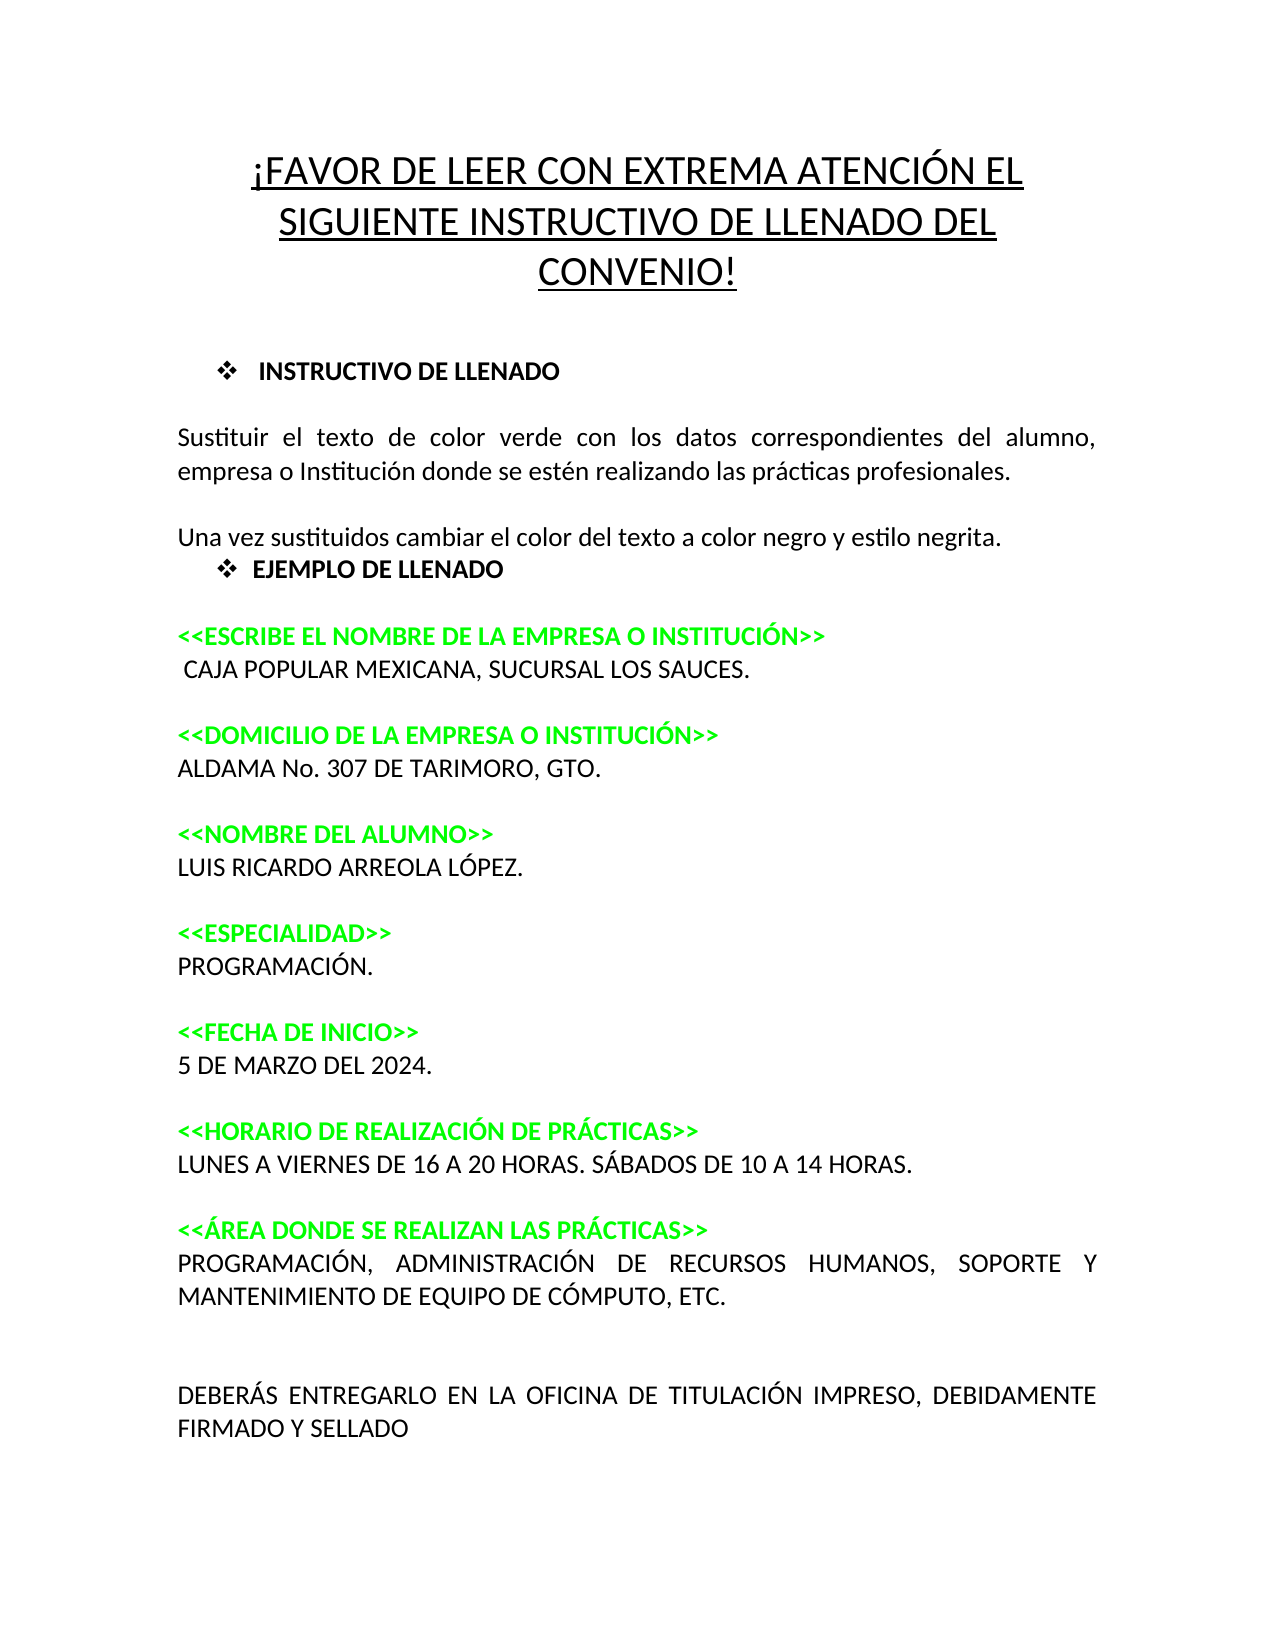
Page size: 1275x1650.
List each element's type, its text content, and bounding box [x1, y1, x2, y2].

text <<ESCRIBE EL NOMBRE DE LA EMPRESA O INSTITUCIÓN>> [177, 619, 1098, 652]
text PROGRAMACIÓN. [177, 949, 1098, 982]
text <<FECHA DE INICIO>> [177, 1015, 1098, 1048]
text <<DOMICILIO DE LA EMPRESA O INSTITUCIÓN>> [177, 718, 1098, 751]
text ALDAMA No. 307 DE TARIMORO, GTO. [177, 751, 1098, 784]
text DEBERÁS ENTREGARLO EN LA OFICINA DE TITULACIÓN IMPRESO, DEBIDAMENTE FIRMADO Y SELLADO [177, 1378, 1098, 1444]
text <<NOMBRE DEL ALUMNO>> [177, 817, 1098, 850]
text 5 DE MARZO DEL 2024. [177, 1048, 1098, 1081]
list EJEMPLO DE LLENADO [215, 553, 1098, 586]
text LUIS RICARDO ARREOLA LÓPEZ. [177, 850, 1098, 883]
text <<ÁREA DONDE SE REALIZAN LAS PRÁCTICAS>> [177, 1213, 1098, 1246]
text Sustituir el texto de color verde con los datos correspondientes del alumno, empresa o Institución donde se estén realizando las prácticas profesionales. [177, 421, 1098, 487]
text Una vez sustituidos cambiar el color del texto a color negro y estilo negrita. [177, 520, 1098, 553]
text PROGRAMACIÓN, ADMINISTRACIÓN DE RECURSOS HUMANOS, SOPORTE Y MANTENIMIENTO DE EQUIPO DE CÓMPUTO, ETC. [177, 1246, 1098, 1312]
text ¡FAVOR DE LEER CON EXTREMA ATENCIÓN EL SIGUIENTE INSTRUCTIVO DE LLENADO DEL CONVENIO! [177, 144, 1098, 296]
text <<HORARIO DE REALIZACIÓN DE PRÁCTICAS>> [177, 1114, 1098, 1147]
text LUNES A VIERNES DE 20 HORAS. SÁBADOS DE 14 HORAS. [177, 1147, 1098, 1180]
text CAJA POPULAR MEXICANA, SUCURSAL LOS SAUCES. [177, 652, 1098, 685]
list INSTRUCTIVO DE LLENADO [215, 354, 1098, 388]
text <<ESPECIALIDAD>> [177, 916, 1098, 949]
